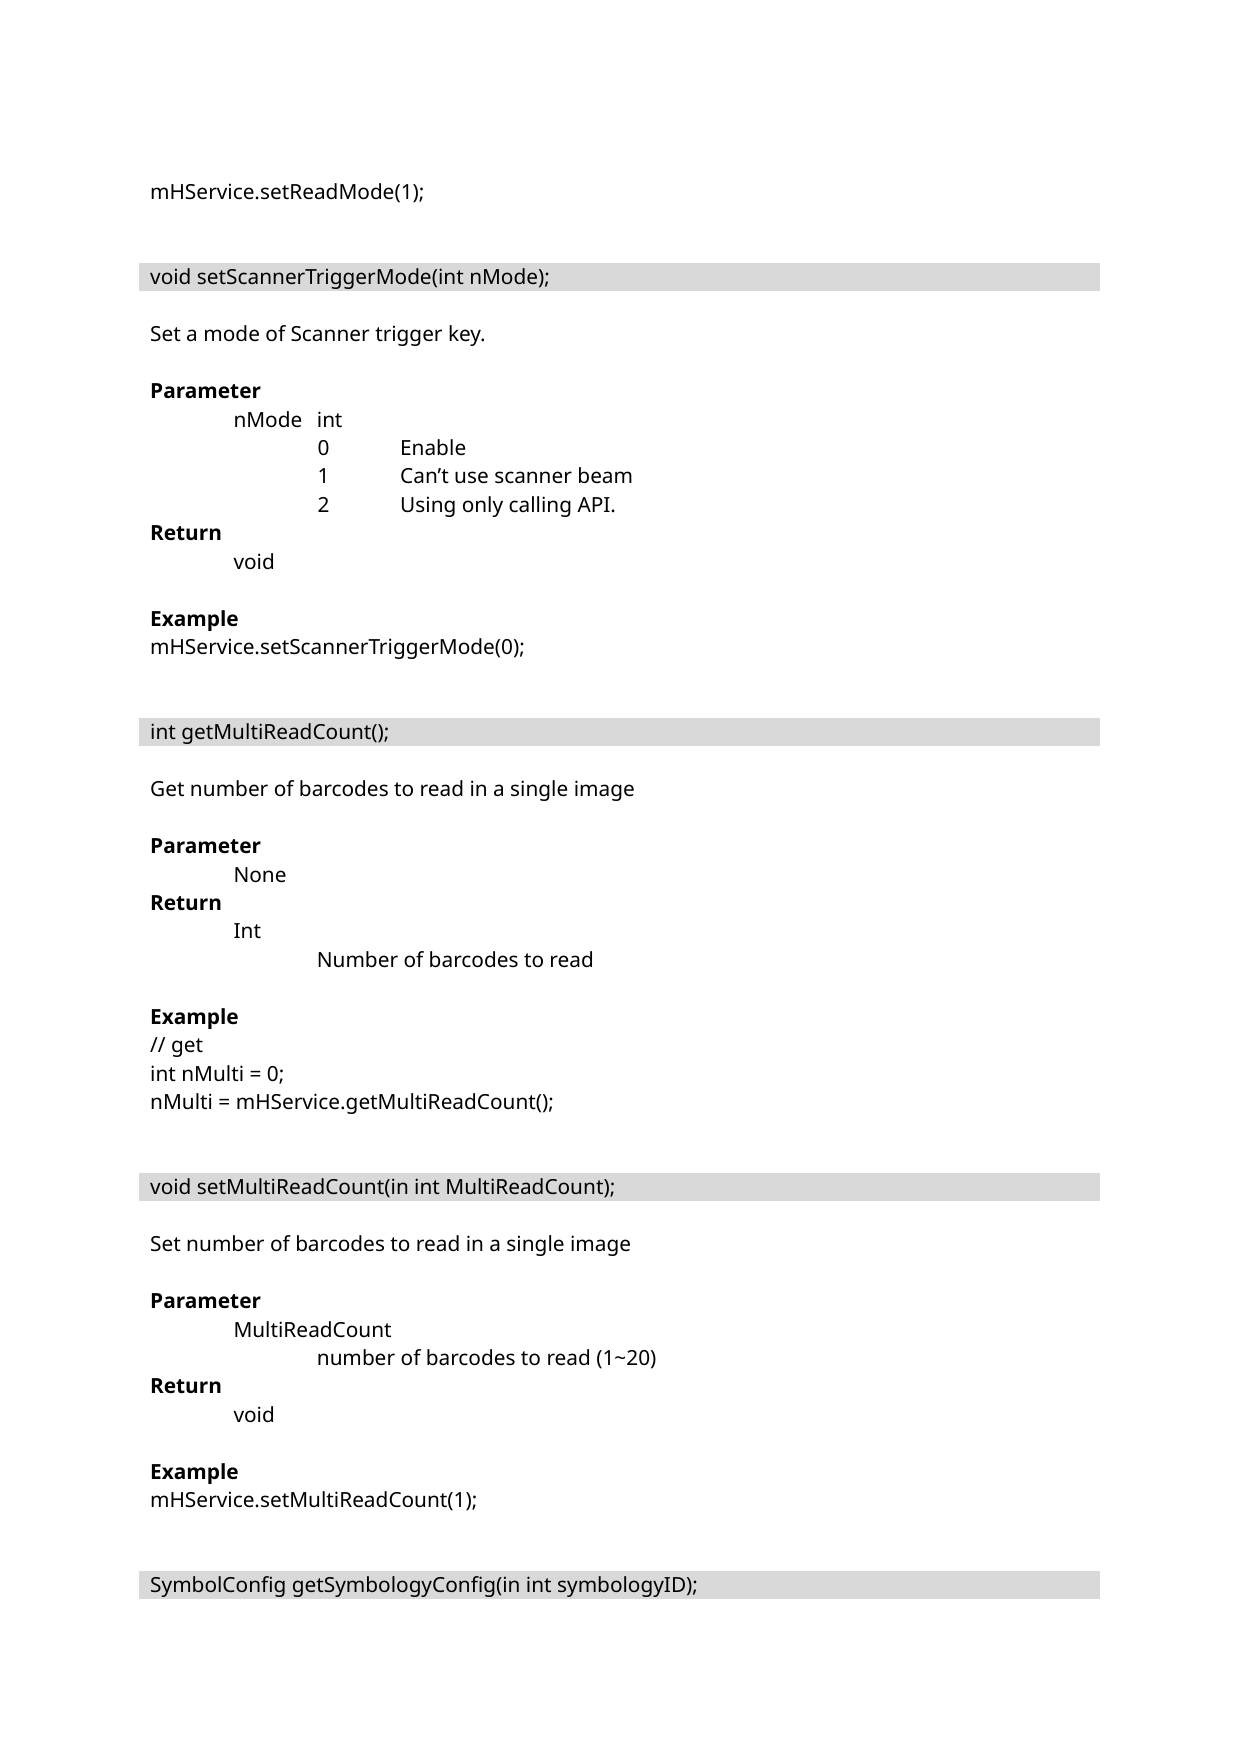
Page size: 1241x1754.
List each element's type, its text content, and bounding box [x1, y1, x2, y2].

text Example [150, 1002, 1090, 1030]
text Get number of barcodes to read in a single image [150, 774, 1090, 803]
text int nMulti = 0; [150, 1059, 1090, 1087]
text mHService.setScannerTriggerMode(0); [150, 632, 1090, 661]
table_header int getMultiReadCount(); [139, 718, 1100, 746]
text // get [150, 1030, 1090, 1059]
text Return [150, 518, 1090, 547]
text Int [150, 917, 1090, 945]
text void [150, 547, 1090, 575]
table_header void setMultiReadCount(in int MultiReadCount); [139, 1173, 1100, 1201]
list Enable [317, 433, 1090, 462]
text Example [150, 604, 1090, 632]
text Parameter [150, 1286, 1090, 1315]
text None [150, 860, 1090, 888]
text Return [150, 1372, 1090, 1400]
text number of barcodes to read (1~20) [150, 1343, 1090, 1372]
text nMode int [150, 405, 1090, 433]
text Example [150, 1457, 1090, 1485]
text Parameter [150, 376, 1090, 405]
table_header void setScannerTriggerMode(int nMode); [139, 263, 1100, 291]
table_header SymbolConfig getSymbologyConfig(in int symbologyID); [139, 1571, 1100, 1599]
text mHService.setReadMode(1); [150, 177, 1090, 206]
list Using only calling API. [317, 490, 1090, 518]
text Set a mode of Scanner trigger key. [150, 319, 1090, 348]
text mHService.setMultiReadCount(1); [150, 1485, 1090, 1514]
text Set number of barcodes to read in a single image [150, 1229, 1090, 1258]
text Return [150, 888, 1090, 917]
text Number of barcodes to read [150, 945, 1090, 973]
text MultiReadCount [150, 1315, 1090, 1343]
text void [150, 1400, 1090, 1428]
text nMulti = mHService.getMultiReadCount(); [150, 1087, 1090, 1116]
list Can’t use scanner beam [317, 462, 1090, 490]
text Parameter [150, 831, 1090, 860]
